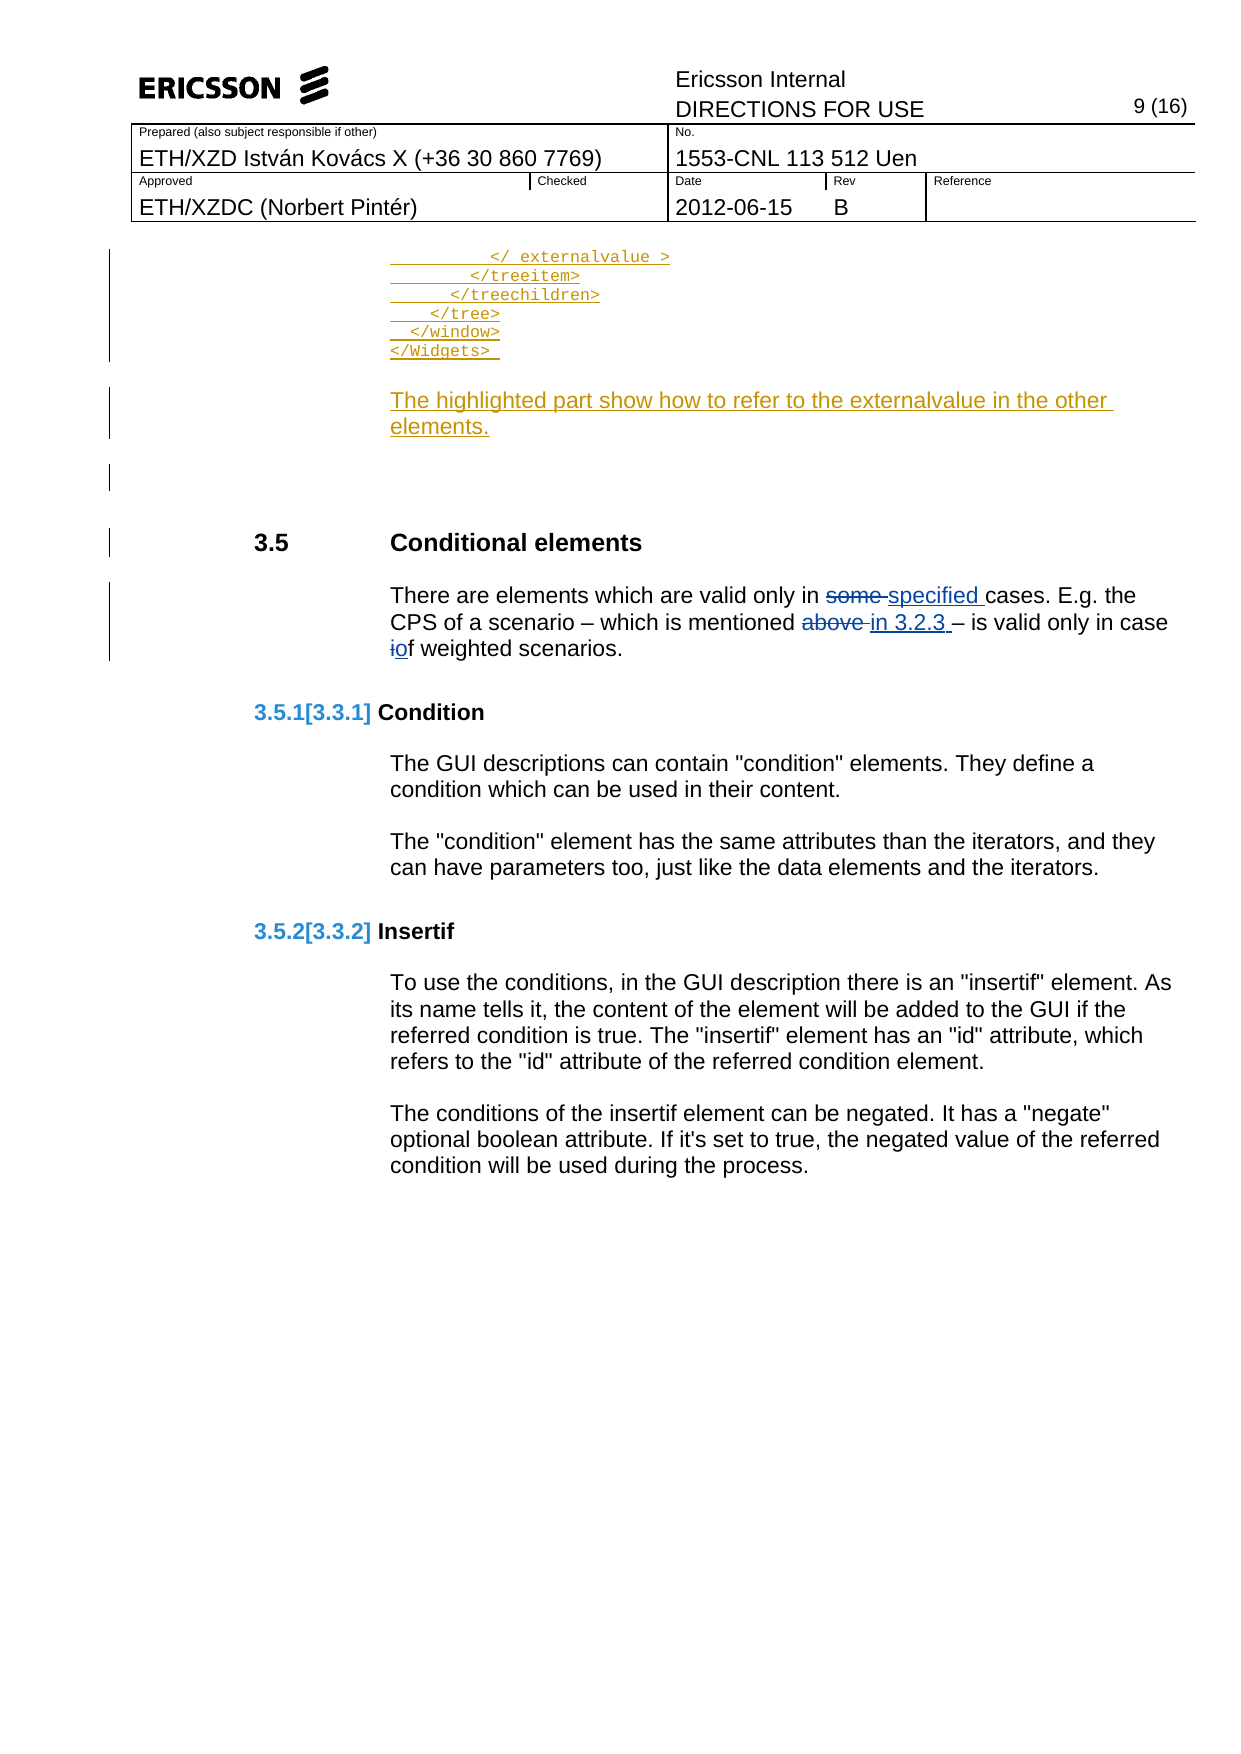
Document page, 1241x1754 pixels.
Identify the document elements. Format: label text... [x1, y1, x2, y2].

subtitle Condition [254, 699, 1181, 725]
picture [138, 66, 329, 105]
text The conditions of the insertif element can be negated. It has a "negate" optional boolean attribute. If it's set to true, the negated value of the referred condition will be used during the process. [390, 1100, 1181, 1179]
text To use the conditions, in the GUI description there is an "insertif" element. As its name tells it, the content of the element will be added to the GUI if the referred condition is true. The "insertif" element has an "id" attribute, which refers to the "id" attribute of the referred condition element. [390, 969, 1181, 1075]
text There are elements which are valid only in cases. E.g. the CPS of a scenario – which is mentioned – is valid only in case f weighted scenarios. [390, 582, 1181, 661]
subtitle Insertif [254, 918, 1181, 944]
subtitle Conditional elements [254, 528, 1181, 557]
text The GUI descriptions can contain "condition" elements. They define a condition which can be used in their content. [390, 750, 1181, 803]
text The "condition" element has the same attributes than the iterators, and they can have parameters too, just like the data elements and the iterators. [390, 828, 1181, 880]
